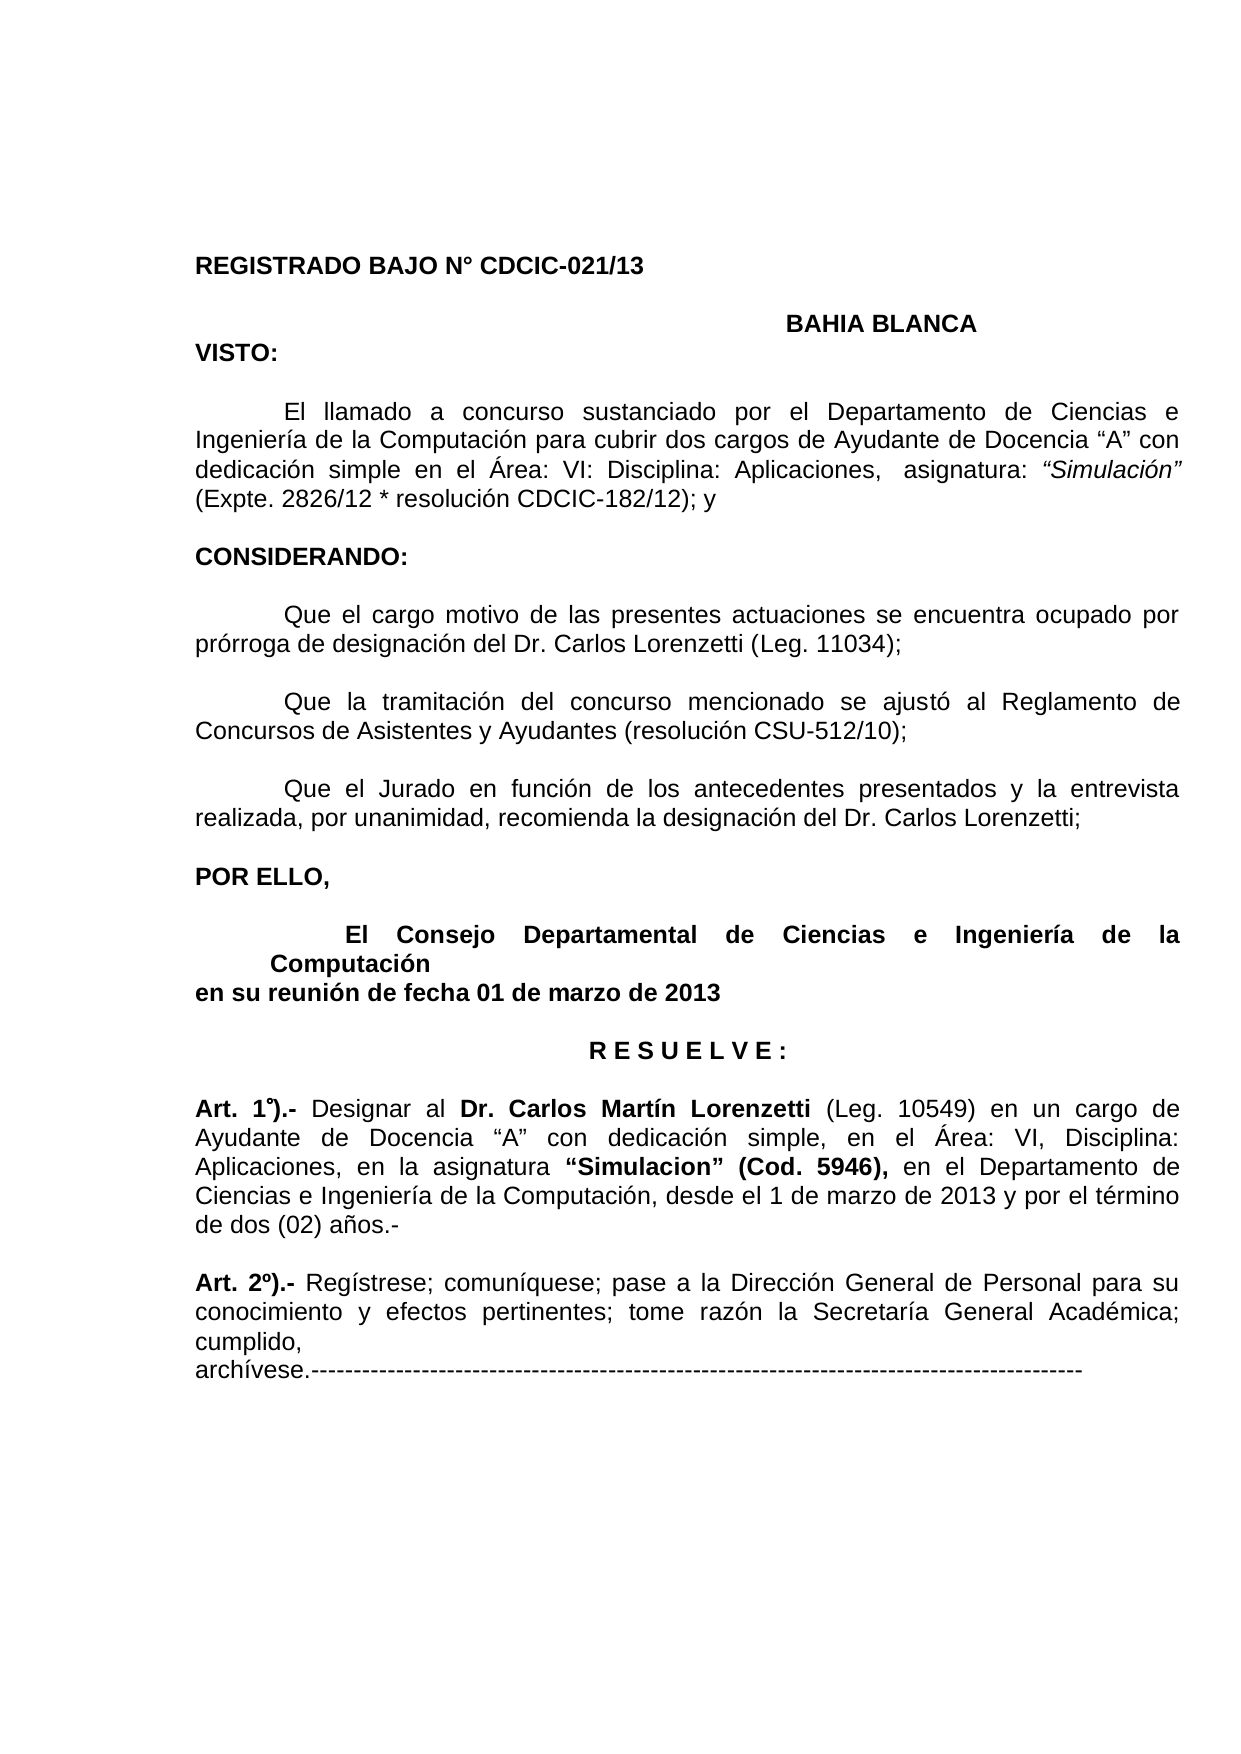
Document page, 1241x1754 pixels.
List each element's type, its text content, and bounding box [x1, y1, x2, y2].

text Que el Jurado en función de los antecedentes presentados y la entrevista realizada, por unanimidad, recomienda la designación del Dr. Carlos Lorenzetti; [195, 774, 1181, 832]
text El Consejo Departamental de Ciencias e Ingeniería de la Computación [270, 919, 1181, 978]
text VISTO: [195, 338, 1181, 367]
text R E S U E L V E : [195, 1036, 1181, 1065]
text Que la tramitación del concurso mencionado se ajustó al Reglamento de Concursos de Asistentes y Ayudantes (resolución CSU-512/10); [195, 687, 1181, 745]
text El llamado a concurso sustanciado por el Departamento de Ciencias e Ingeniería de la Computación para cubrir dos cargos de Ayudante de Docencia “A” con dedicación simple en el Área: VI: Disciplina: Aplicaciones, asignatura: “Simulación” (Expte. 2826/12 * resolución CDCIC-182/12); y [195, 396, 1181, 513]
text POR ELLO, [195, 861, 1181, 890]
text Art. 2º).- Regístrese; comuníquese; pase a la Dirección General de Personal para su conocimiento y efectos pertinentes; tome razón la Secretaría General Académica; cumplido, archívese.------------------------------------------------------------------------------------------- [195, 1268, 1181, 1384]
text REGISTRADO BAJO N° CDCIC-021/13 [195, 251, 1181, 280]
text Art. 1).- Designar al Dr. Carlos Martín Lorenzetti (Leg. 10549) en un cargo de Ayudante de Docencia “A” con dedicación simple, en el Área: VI, Disciplina: Aplicaciones, en la asignatura “Simulacion” (Cod. 5946), en el Departamento de Ciencias e Ingeniería de la Computación, desde el 1 de marzo de 2013 y por el término de dos (02) años.- [195, 1094, 1181, 1239]
text en su reunión de fecha 01 de marzo de 2013 [195, 978, 1181, 1007]
text Que el cargo motivo de las presentes actuaciones se encuentra ocupado por prórroga de designación del Dr. Carlos Lorenzetti (Leg. 11034); [195, 600, 1181, 658]
text BAHIA BLANCA [195, 309, 1181, 338]
text CONSIDERANDO: [195, 542, 1181, 571]
